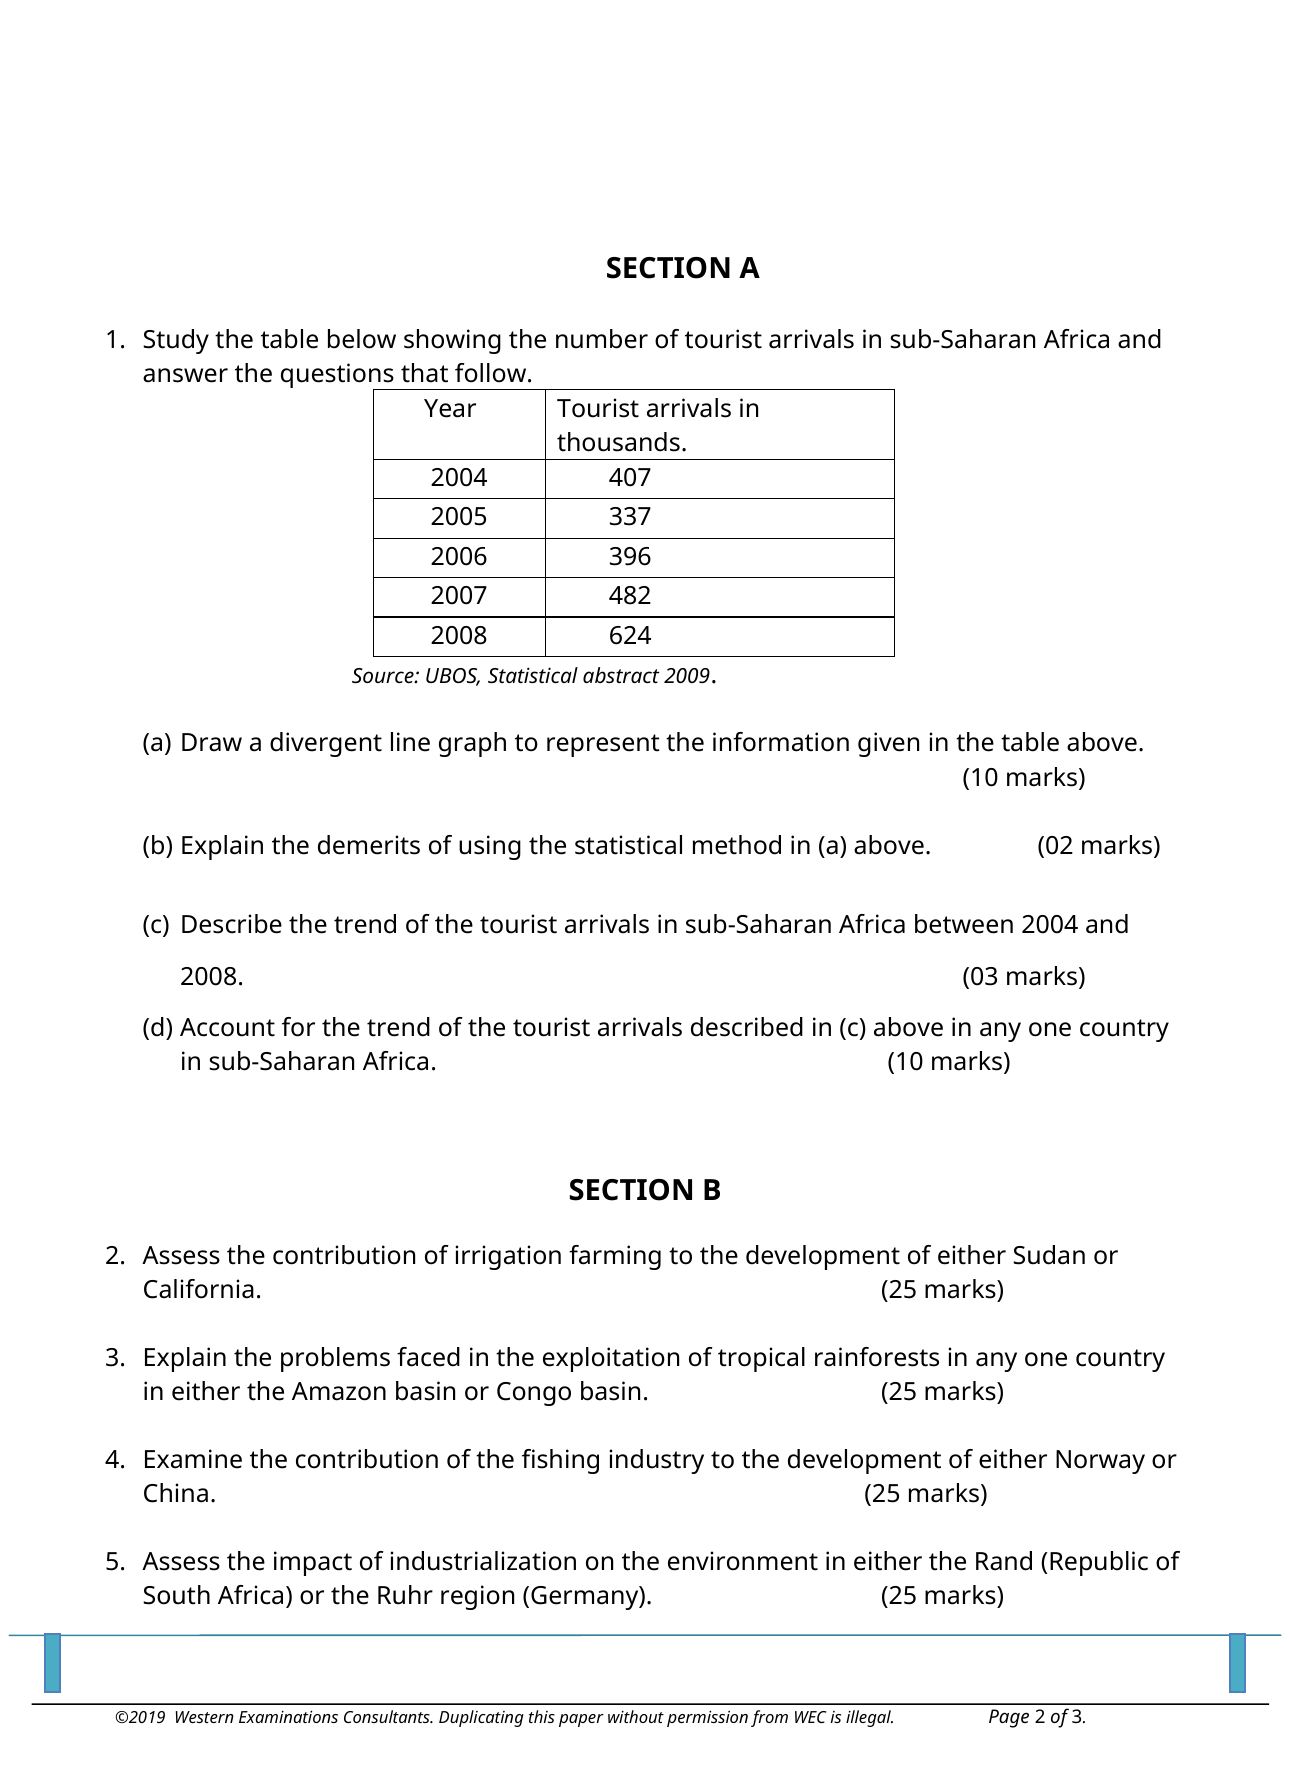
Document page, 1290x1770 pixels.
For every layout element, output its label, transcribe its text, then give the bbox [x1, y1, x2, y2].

table_cell 2008 [374, 618, 545, 656]
list Explain the problems faced in the exploitation of tropical rainforests in any one country in either the Amazon basin or Congo basin. (25 marks) [105, 1339, 1185, 1408]
list Examine the contribution of the fishing industry to the development of either Norway or China. (25 marks) [105, 1442, 1185, 1510]
table_cell 2007 [374, 578, 545, 616]
table_header Year [374, 390, 545, 458]
table_cell 482 [546, 578, 894, 616]
table_cell 624 [546, 618, 894, 656]
table_cell 2005 [374, 499, 545, 537]
table_header Tourist arrivals in thousands. [546, 390, 894, 458]
list SECTION A [180, 247, 1185, 287]
list Account for the trend of the tourist arrivals described in (c) above in any one country in sub-Saharan Africa. (10 marks) [142, 1009, 1185, 1077]
table_cell 407 [546, 460, 894, 498]
list Study the table below showing the number of tourist arrivals in sub-Saharan Africa and answer the questions that follow. [105, 321, 1185, 389]
table_cell 337 [546, 499, 894, 537]
list Assess the contribution of irrigation farming to the development of either Sudan or California. (25 marks) [105, 1237, 1185, 1305]
table_cell 2006 [374, 539, 545, 577]
list (10 marks) [180, 759, 1185, 793]
text SECTION B [105, 1169, 1185, 1208]
list Draw a divergent line graph to represent the information given in the table above. [142, 725, 1185, 759]
list Source: UBOS, Statistical abstract 2009. [292, 657, 1185, 691]
list Assess the impact of industrialization on the environment in either the Rand (Republic of South Africa) or the Ruhr region (Germany). (25 marks) [105, 1544, 1185, 1612]
table_cell 396 [546, 539, 894, 577]
list Explain the demerits of using the statistical method in (a) above. (02 marks) [142, 827, 1185, 861]
table_cell 2004 [374, 460, 545, 498]
list Describe the trend of the tourist arrivals in sub-Saharan Africa between 2004 and 2008. (03 marks) [142, 907, 1185, 992]
